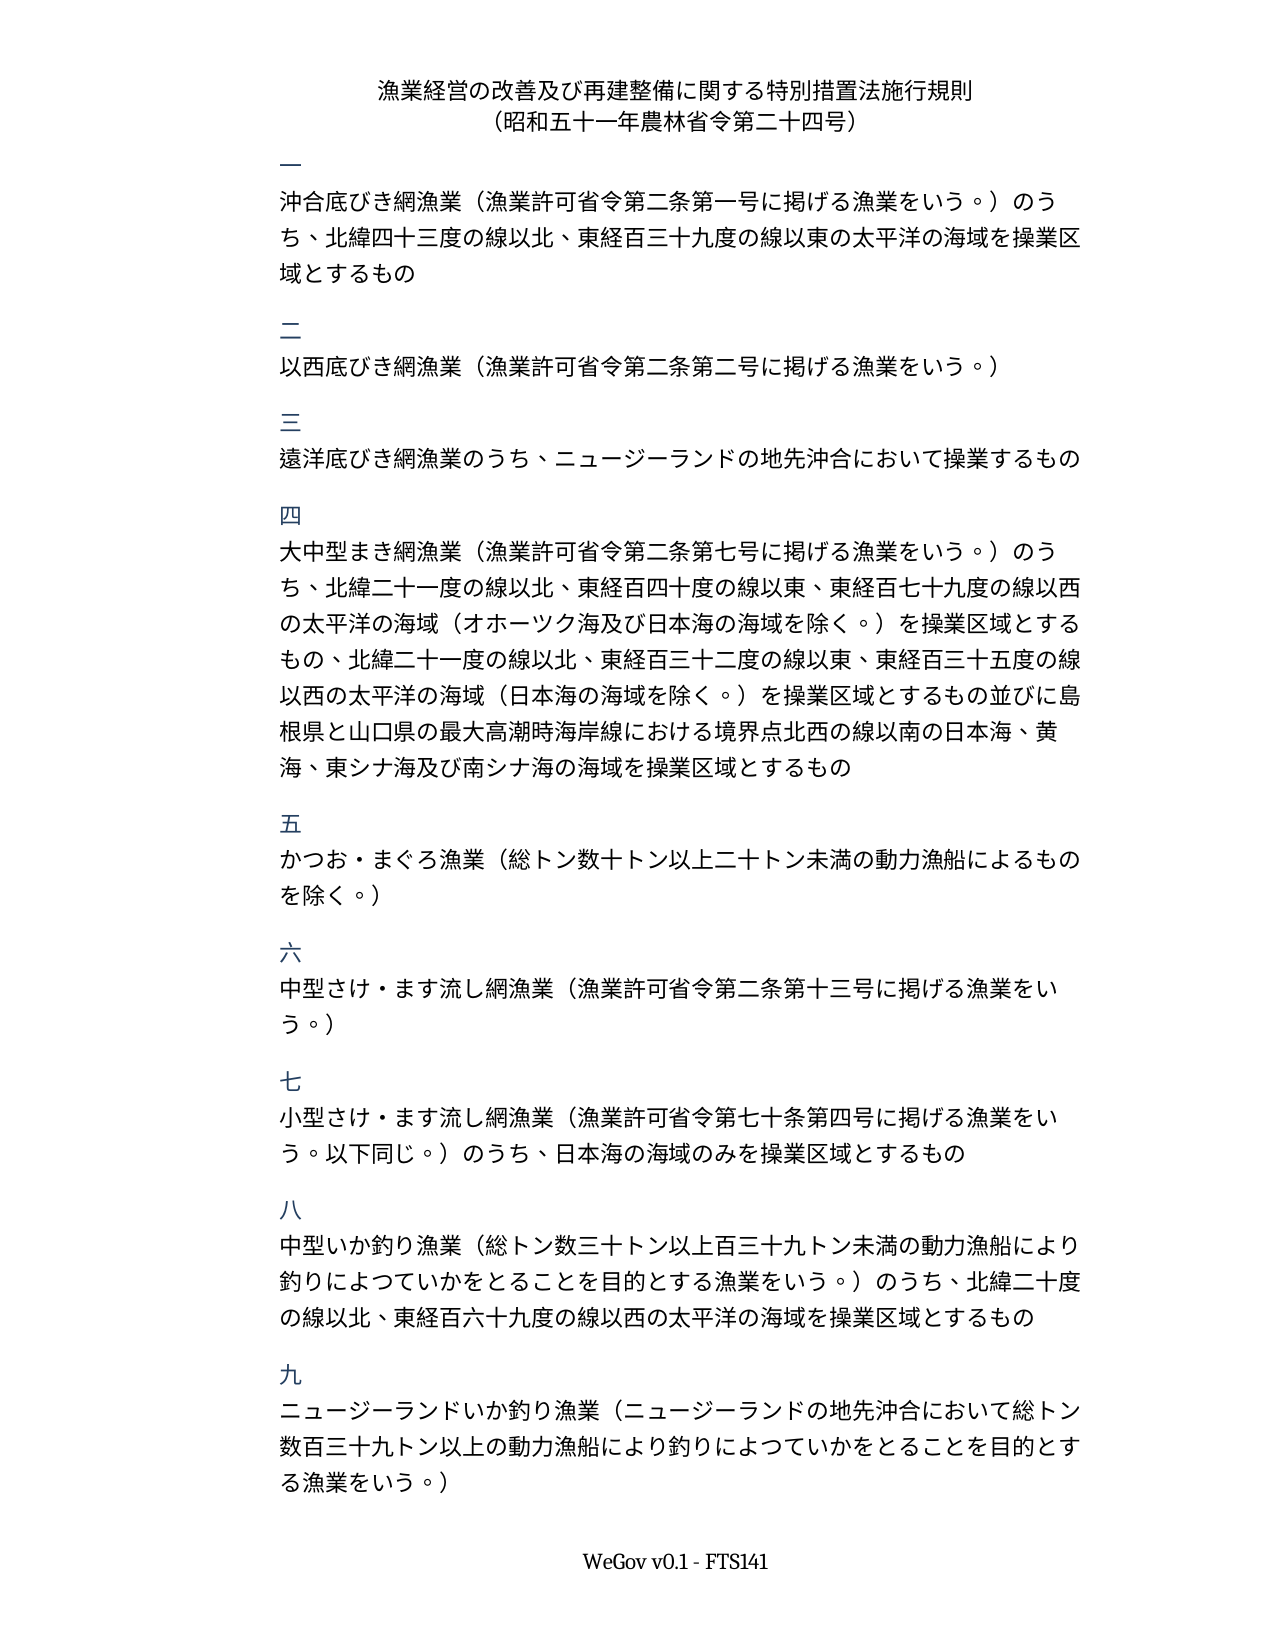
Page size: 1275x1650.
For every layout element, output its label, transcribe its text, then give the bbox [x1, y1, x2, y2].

subtitle 六 [279, 937, 1087, 968]
subtitle 九 [279, 1359, 1087, 1390]
subtitle 四 [279, 500, 1087, 531]
text かつお・まぐろ漁業（総トン数十トン以上二十トン未満の動力漁船によるものを除く。） [279, 844, 1087, 911]
text 以西底びき網漁業（漁業許可省令第二条第二号に掲げる漁業をいう。） [279, 351, 1087, 382]
text 小型さけ・ます流し網漁業（漁業許可省令第七十条第四号に掲げる漁業をいう。以下同じ。）のうち、日本海の海域のみを操業区域とするもの [279, 1102, 1087, 1169]
subtitle 五 [279, 808, 1087, 839]
subtitle 八 [279, 1194, 1087, 1226]
text 中型いか釣り漁業（総トン数三十トン以上百三十九トン未満の動力漁船により釣りによつていかをとることを目的とする漁業をいう。）のうち、北緯二十度の線以北、東経百六十九度の線以西の太平洋の海域を操業区域とするもの [279, 1230, 1087, 1333]
text 遠洋底びき網漁業のうち、ニュージーランドの地先沖合において操業するもの [279, 443, 1087, 474]
subtitle 二 [279, 314, 1087, 346]
text 大中型まき網漁業（漁業許可省令第二条第七号に掲げる漁業をいう。）のうち、北緯二十一度の線以北、東経百四十度の線以東、東経百七十九度の線以西の太平洋の海域（オホーツク海及び日本海の海域を除く。）を操業区域とするもの、北緯二十一度の線以北、東経百三十二度の線以東、東経百三十五度の線以西の太平洋の海域（日本海の海域を除く。）を操業区域とするもの並びに島根県と山口県の最大高潮時海岸線における境界点北西の線以南の日本海、黄海、東シナ海及び南シナ海の海域を操業区域とするもの [279, 536, 1087, 783]
text 沖合底びき網漁業（漁業許可省令第二条第一号に掲げる漁業をいう。）のうち、北緯四十三度の線以北、東経百三十九度の線以東の太平洋の海域を操業区域とするもの [279, 186, 1087, 289]
text 中型さけ・ます流し網漁業（漁業許可省令第二条第十三号に掲げる漁業をいう。） [279, 973, 1087, 1040]
text ニュージーランドいか釣り漁業（ニュージーランドの地先沖合において総トン数百三十九トン以上の動力漁船により釣りによつていかをとることを目的とする漁業をいう。） [279, 1395, 1087, 1498]
subtitle 三 [279, 407, 1087, 438]
subtitle 七 [279, 1066, 1087, 1097]
subtitle 一 [279, 150, 1087, 181]
